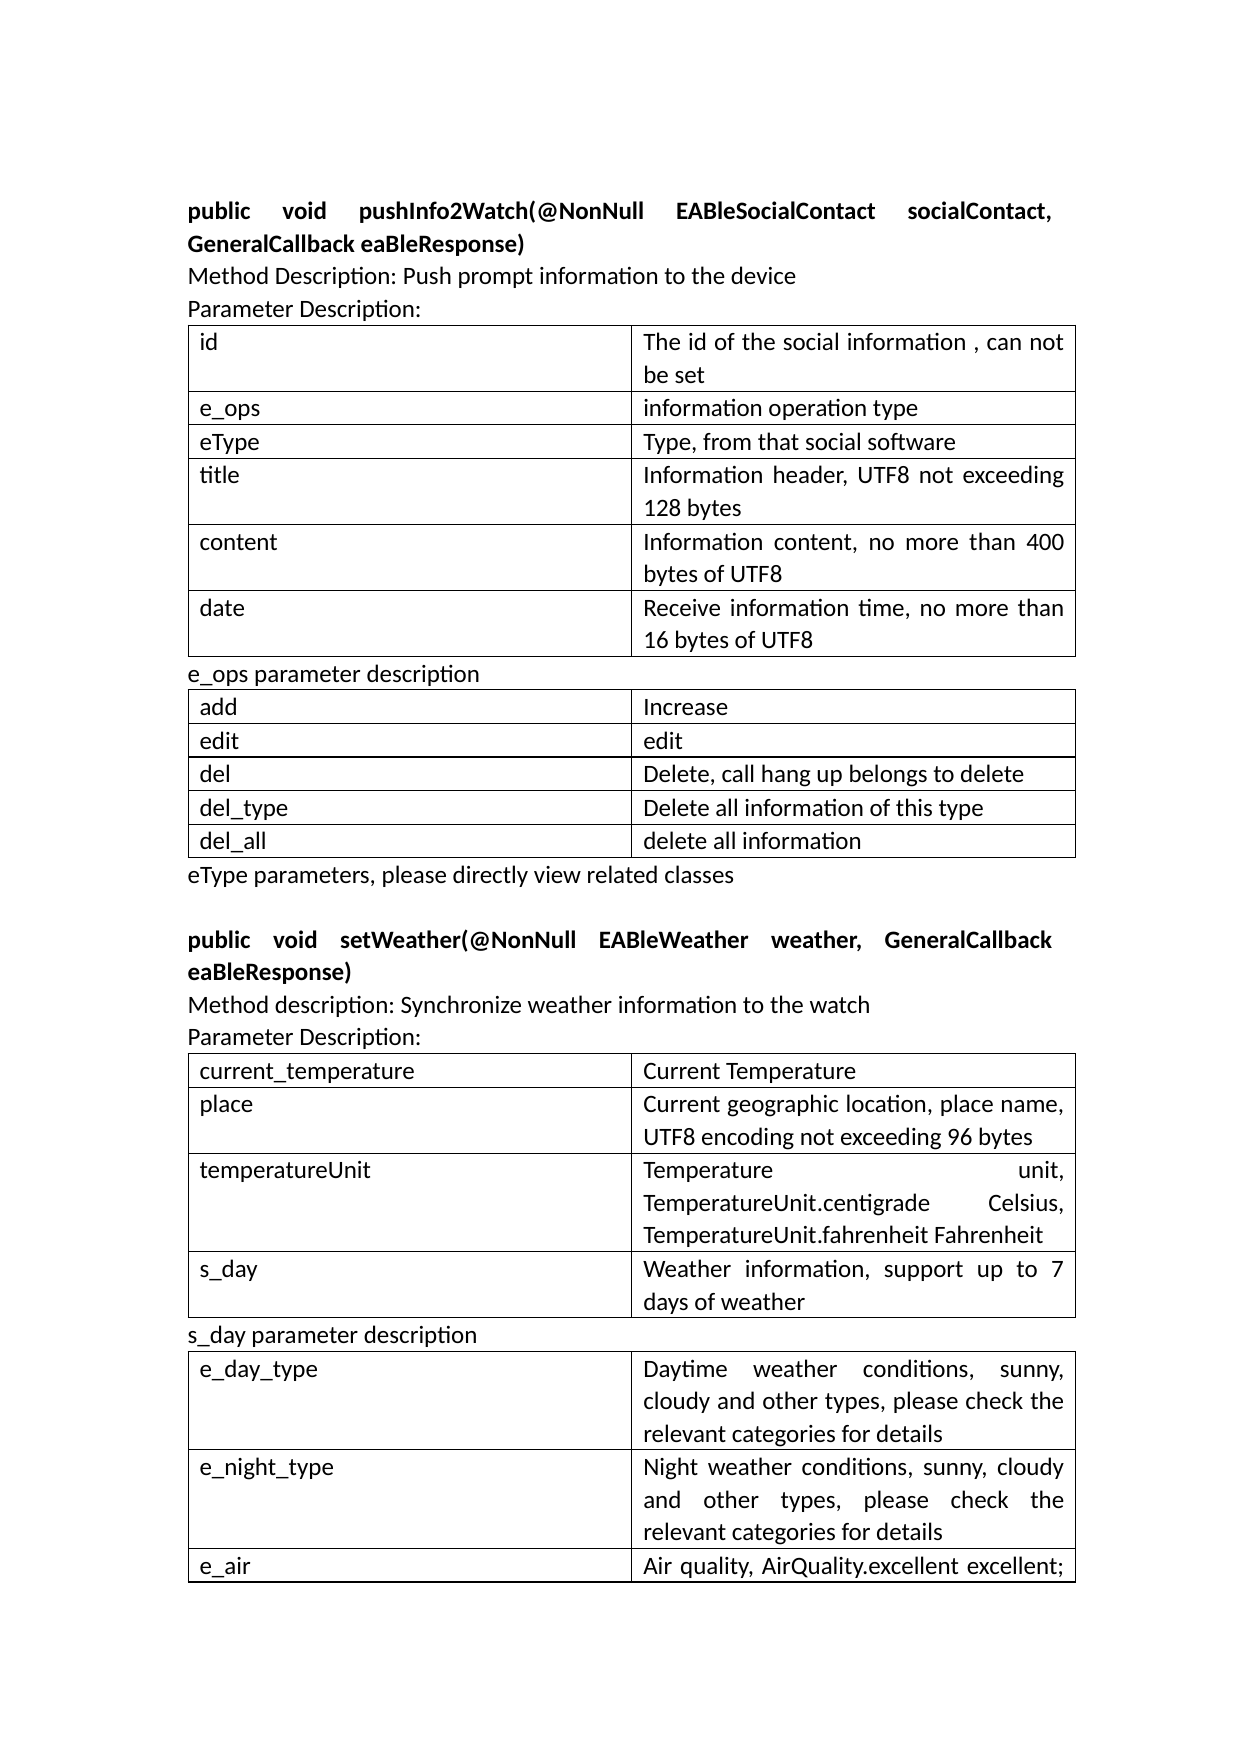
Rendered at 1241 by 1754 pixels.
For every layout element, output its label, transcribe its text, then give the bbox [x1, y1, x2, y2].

table_cell content [189, 525, 631, 590]
table_cell edit [632, 724, 1075, 756]
table_cell del_all [189, 825, 631, 857]
table_cell Information header, UTF8 not exceeding 128 bytes [632, 459, 1075, 524]
table_cell del_type [189, 791, 631, 823]
table_cell Night weather conditions, sunny, cloudy and other types, please check the relevant categories for details [632, 1450, 1075, 1548]
table_header current_temperature [189, 1054, 631, 1087]
table_cell temperatureUnit [189, 1154, 631, 1251]
table_cell e_ops [189, 392, 631, 424]
text eType parameters, please directly view related classes [187, 858, 1053, 891]
table_cell Information content, no more than 400 bytes of UTF8 [632, 525, 1075, 590]
table_header id [189, 326, 631, 391]
table_cell place [189, 1088, 631, 1153]
table_cell s_day [189, 1252, 631, 1317]
table_cell Type, from that social software [632, 425, 1075, 458]
table_cell e_air [189, 1549, 631, 1581]
text public void pushInfo2Watch(@NonNull EABleSocialContact socialContact, GeneralCallback eaBleResponse) [187, 194, 1053, 259]
text Parameter Description: [187, 1021, 1053, 1053]
table_header Increase [632, 690, 1075, 723]
table_cell title [189, 459, 631, 524]
table_cell edit [189, 724, 631, 756]
table_cell del [189, 758, 631, 790]
text Parameter Description: [187, 292, 1053, 324]
text s_day parameter description [187, 1318, 1053, 1351]
table_cell Temperature unit, TemperatureUnit.centigrade Celsius, TemperatureUnit.fahrenheit Fahrenheit [632, 1154, 1075, 1251]
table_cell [632, 1549, 1075, 1581]
text Method description: Synchronize weather information to the watch [187, 988, 1053, 1021]
table_cell information operation type [632, 392, 1075, 424]
table_header e_day_type [189, 1352, 631, 1449]
table_cell Weather information, support up to 7 days of weather [632, 1252, 1075, 1317]
table_cell eType [189, 425, 631, 458]
text Method Description: Push prompt information to the device [187, 259, 1053, 292]
table_cell Delete all information of this type [632, 791, 1075, 823]
text public void setWeather(@NonNull EABleWeather weather, GeneralCallback eaBleResponse) [187, 923, 1053, 988]
table_cell date [189, 591, 631, 656]
table_cell Receive information time, no more than 16 bytes of UTF8 [632, 591, 1075, 656]
table_cell e_night_type [189, 1450, 631, 1548]
table_cell delete all information [632, 825, 1075, 857]
table_cell Delete, call hang up belongs to delete [632, 758, 1075, 790]
table_header Current Temperature [632, 1054, 1075, 1087]
table_header add [189, 690, 631, 723]
text e_ops parameter description [187, 657, 1053, 689]
table_cell Current geographic location, place name, UTF8 encoding not exceeding 96 bytes [632, 1088, 1075, 1153]
table_header Daytime weather conditions, sunny, cloudy and other types, please check the relevant categories for details [632, 1352, 1075, 1449]
table_header The id of the social information , can not be set [632, 326, 1075, 391]
